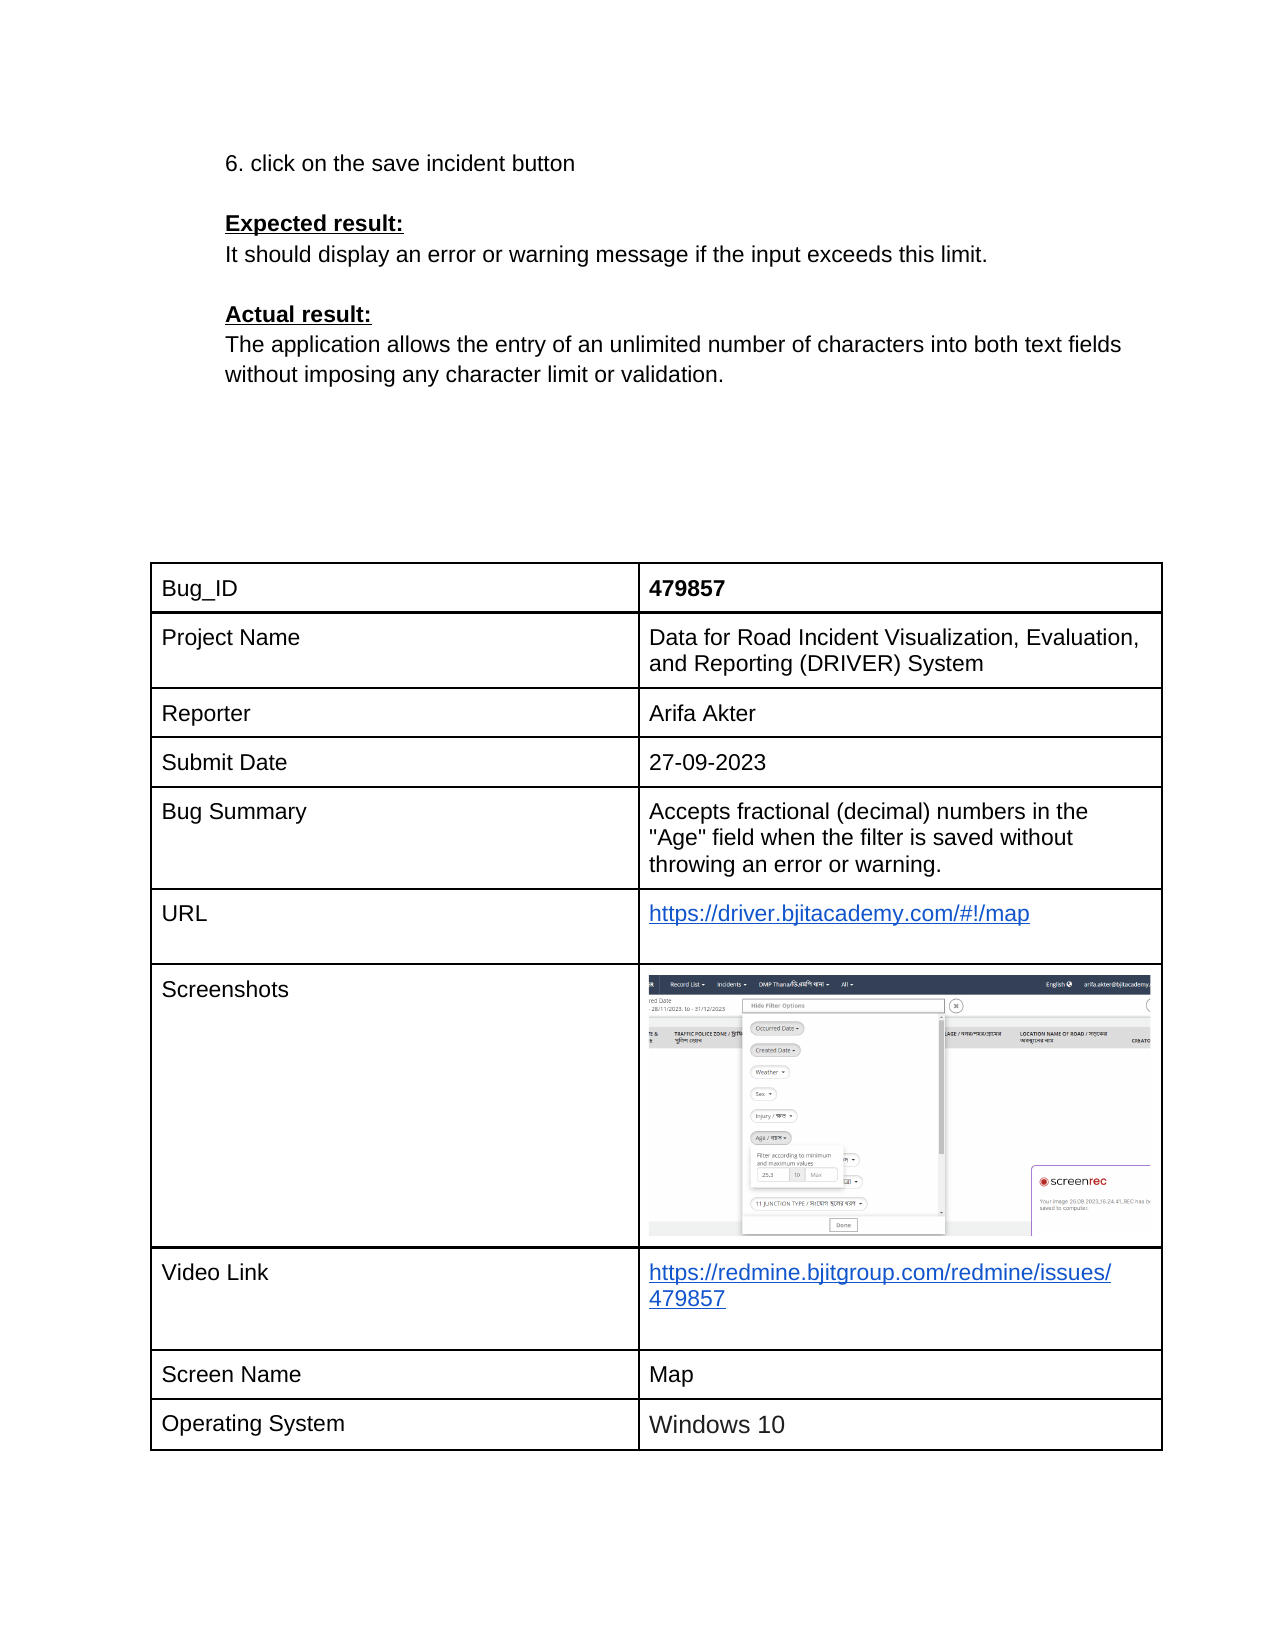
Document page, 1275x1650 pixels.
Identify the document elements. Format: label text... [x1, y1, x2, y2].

table_header 479857 [640, 564, 1161, 611]
table_cell [640, 965, 1161, 1246]
table_cell Project Name [152, 614, 638, 687]
table_cell Data for Road Incident Visualization, Evaluation, and Reporting (DRIVER) System [640, 614, 1161, 687]
table_cell Video Link [152, 1249, 638, 1348]
table_cell Accepts fractional (decimal) numbers in the "Age" field when the filter is saved without throwing an error or warning. [640, 788, 1161, 887]
table_cell Bug Summary [152, 788, 638, 887]
table_cell Submit Date [152, 738, 638, 786]
table_cell 27-09-2023 [640, 738, 1161, 786]
table_cell Map [640, 1351, 1161, 1398]
text The application allows the entry of an unlimited number of characters into both text fields [150, 331, 1125, 358]
table_cell Screenshots [152, 965, 638, 1246]
table_cell https://driver.bjitacademy.com/#!/map [640, 890, 1161, 963]
table_cell Operating System [152, 1400, 638, 1449]
table_cell Reporter [152, 689, 638, 736]
text Actual result: [150, 301, 1125, 327]
table_cell URL [152, 890, 638, 963]
text 6. click on the save incident button [150, 150, 1125, 176]
table_cell Screen Name [152, 1351, 638, 1398]
text It should display an error or warning message if the input exceeds this limit. [150, 241, 1125, 267]
text without imposing any character limit or validation. [150, 361, 1125, 388]
text Expected result: [150, 210, 1125, 237]
table_cell Arifa Akter [640, 689, 1161, 736]
table_cell https://redmine.bjitgroup.com/redmine/issues/479857 [640, 1249, 1161, 1348]
table_header Bug_ID [152, 564, 638, 611]
table_cell Windows 10 [640, 1400, 1161, 1449]
picture [648, 975, 1151, 1236]
